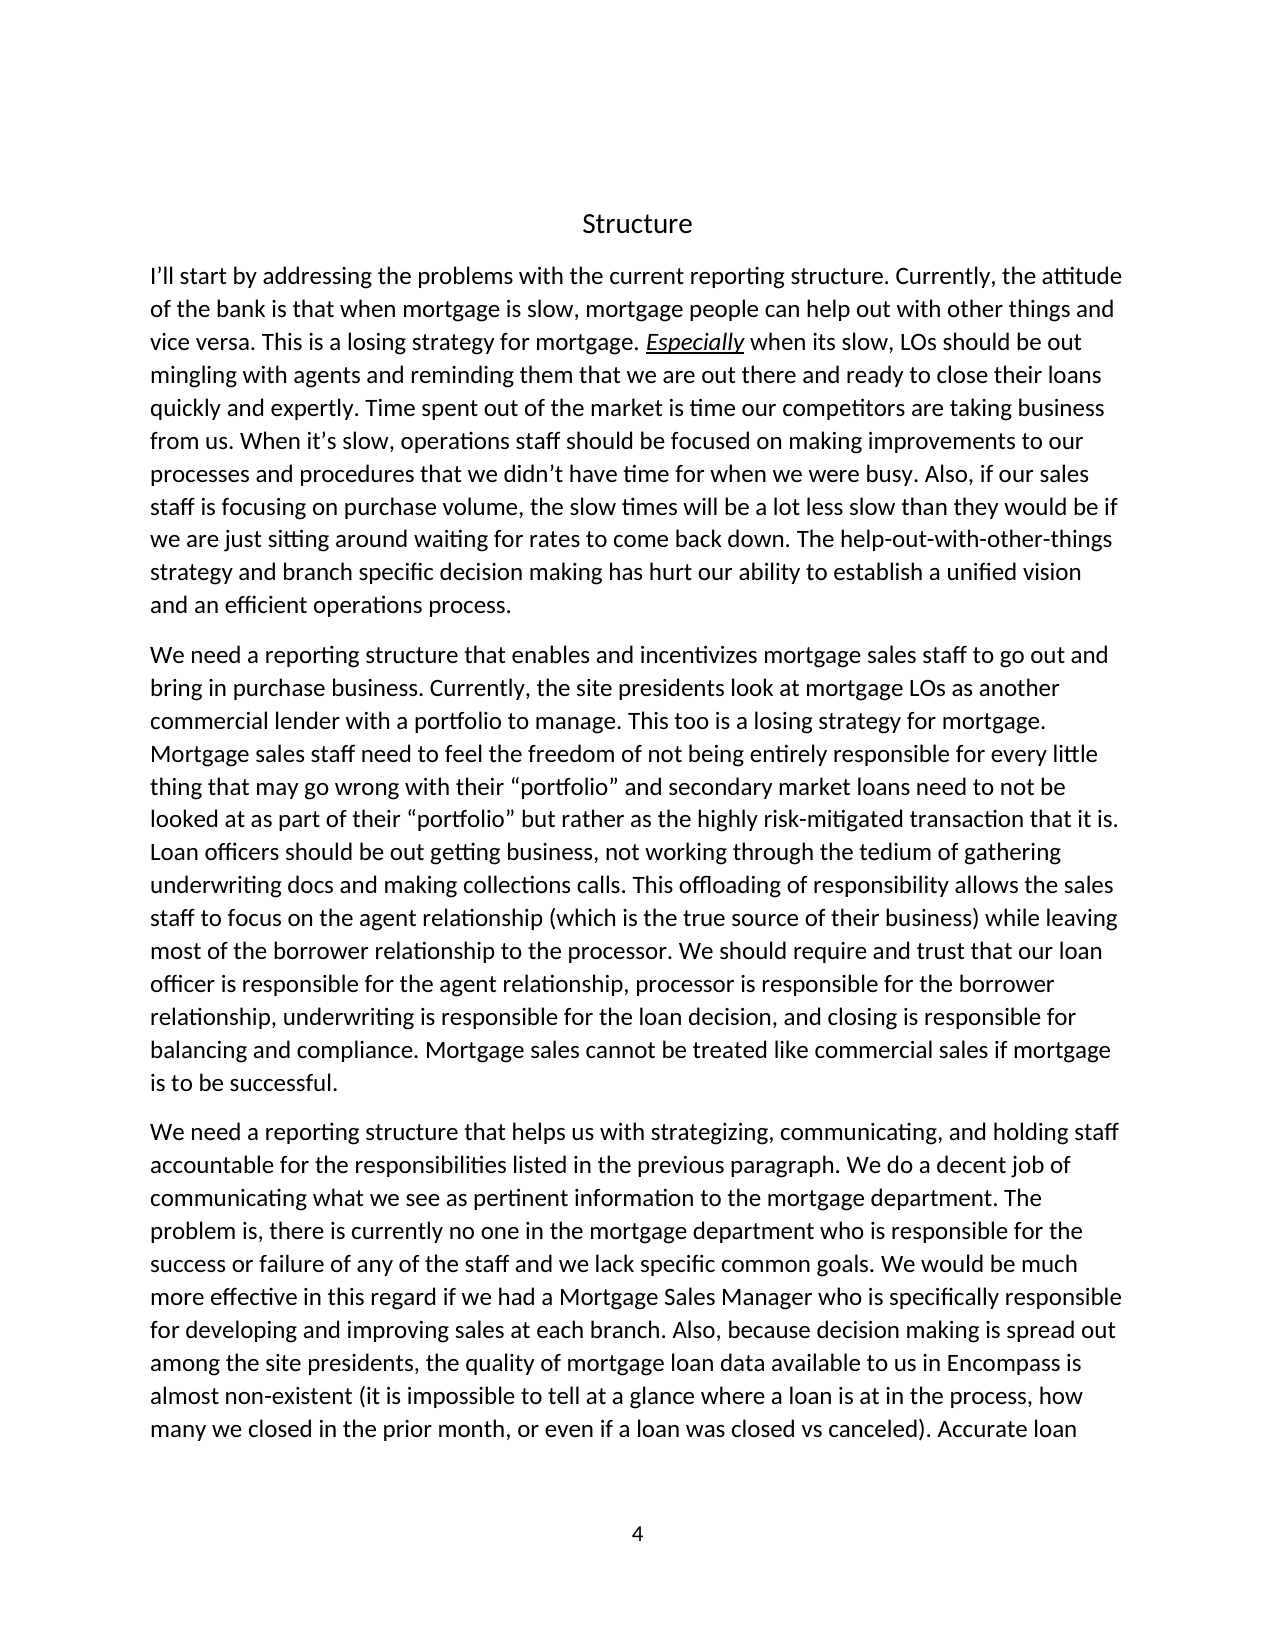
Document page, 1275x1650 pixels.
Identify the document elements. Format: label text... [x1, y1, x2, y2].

text Structure [150, 205, 1125, 241]
text I’ll start by addressing the problems with the current reporting structure. Currently, the attitude of the bank is that when mortgage is slow, mortgage people can help out with other things and vice versa. This is a losing strategy for mortgage. Especially when its slow, LOs should be out mingling with agents and reminding them that we are out there and ready to close their loans quickly and expertly. Time spent out of the market is time our competitors are taking business from us. When it’s slow, operations staff should be focused on making improvements to our processes and procedures that we didn’t have time for when we were busy. Also, if our sales staff is focusing on purchase volume, the slow times will be a lot less slow than they would be if we are just sitting around waiting for rates to come back down. The help-out-with-other-things strategy and branch specific decision making has hurt our ability to establish a unified vision and an efficient operations process. [150, 260, 1125, 620]
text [150, 1116, 1125, 1443]
text We need a reporting structure that enables and incentivizes mortgage sales staff to go out and bring in purchase business. Currently, the site presidents look at mortgage LOs as another commercial lender with a portfolio to manage. This too is a losing strategy for mortgage. Mortgage sales staff need to feel the freedom of not being entirely responsible for every little thing that may go wrong with their “portfolio” and secondary market loans need to not be looked at as part of their “portfolio” but rather as the highly risk-mitigated transaction that it is. Loan officers should be out getting business, not working through the tedium of gathering underwriting docs and making collections calls. This offloading of responsibility allows the sales staff to focus on the agent relationship (which is the true source of their business) while leaving most of the borrower relationship to the processor. We should require and trust that our loan officer is responsible for the agent relationship, processor is responsible for the borrower relationship, underwriting is responsible for the loan decision, and closing is responsible for balancing and compliance. Mortgage sales cannot be treated like commercial sales if mortgage is to be successful. [150, 639, 1125, 1097]
